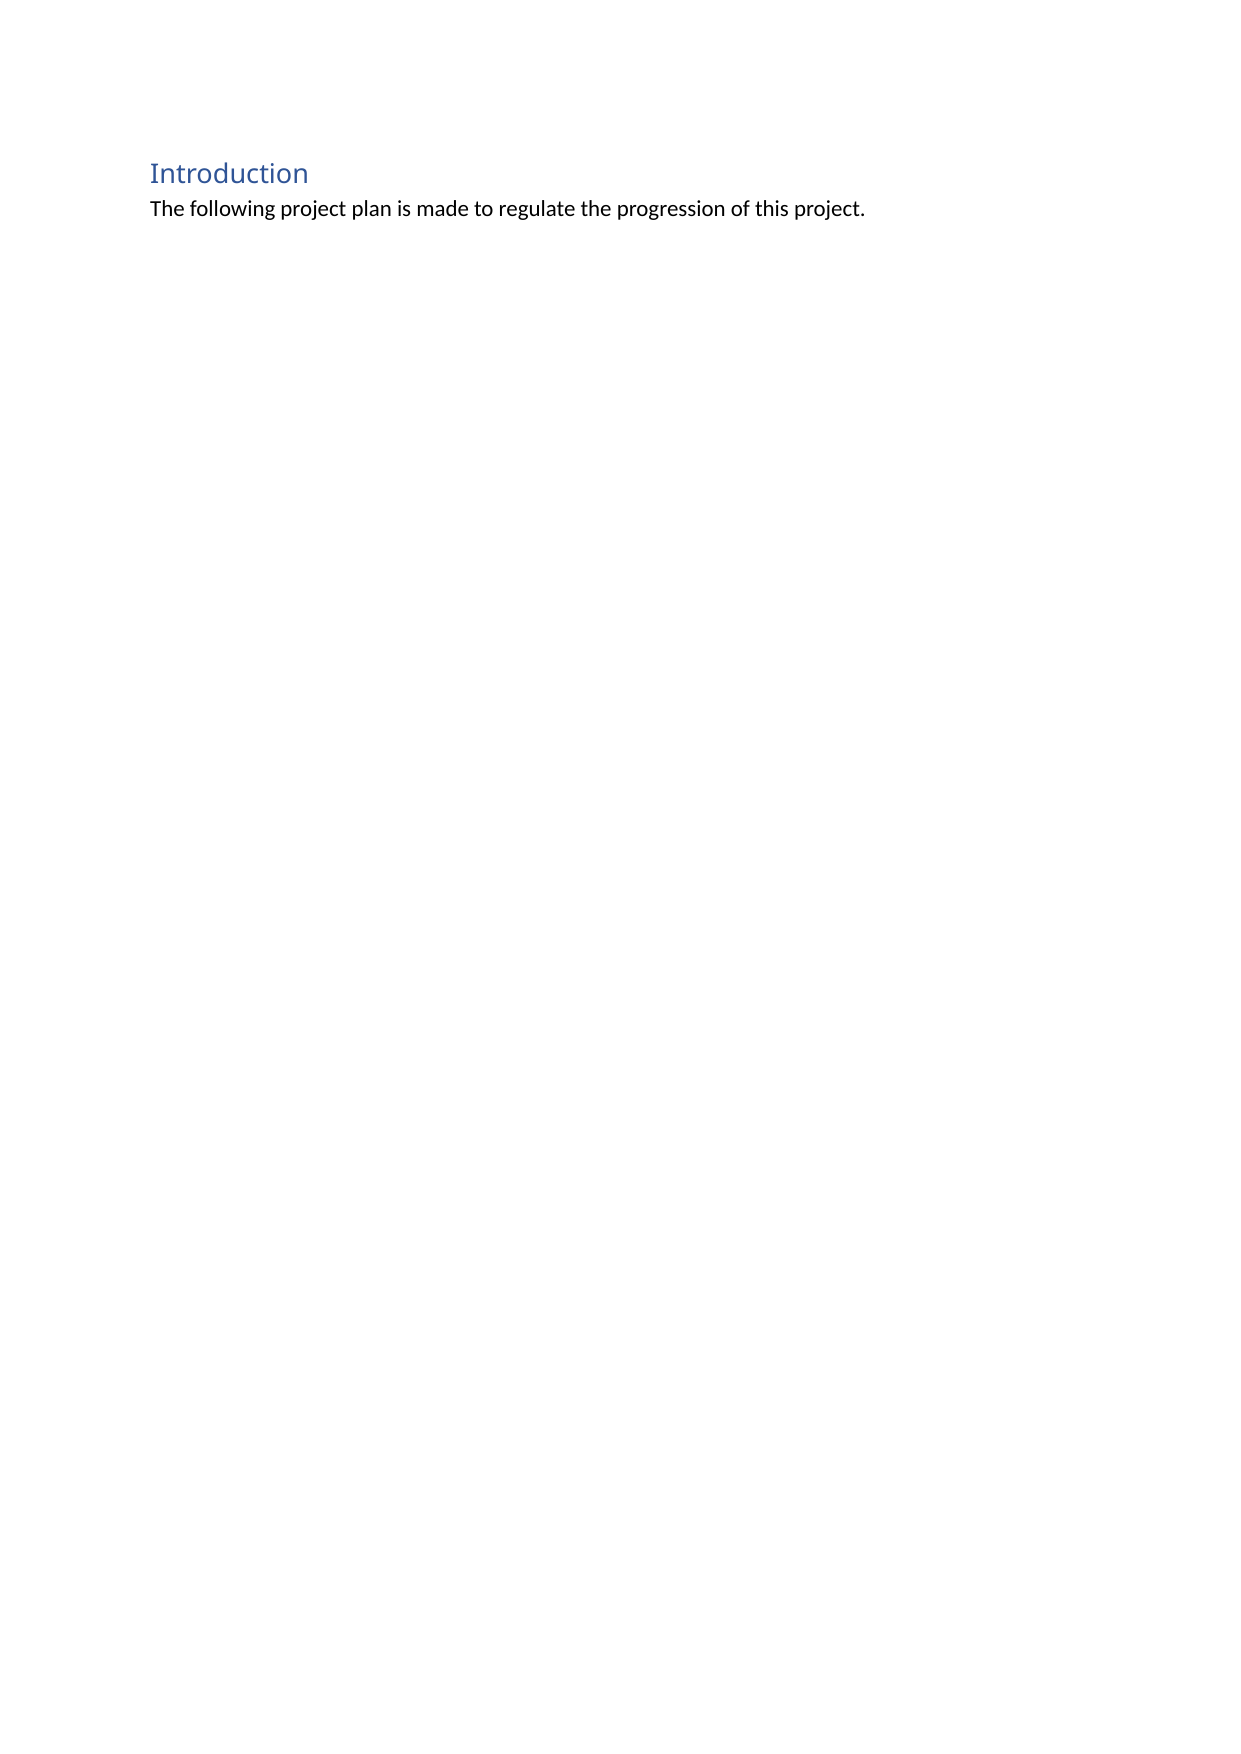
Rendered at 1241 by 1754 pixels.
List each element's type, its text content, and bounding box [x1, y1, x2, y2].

subtitle Introduction [150, 154, 1090, 191]
text The following project plan is made to regulate the progression of this project. [150, 194, 1090, 222]
